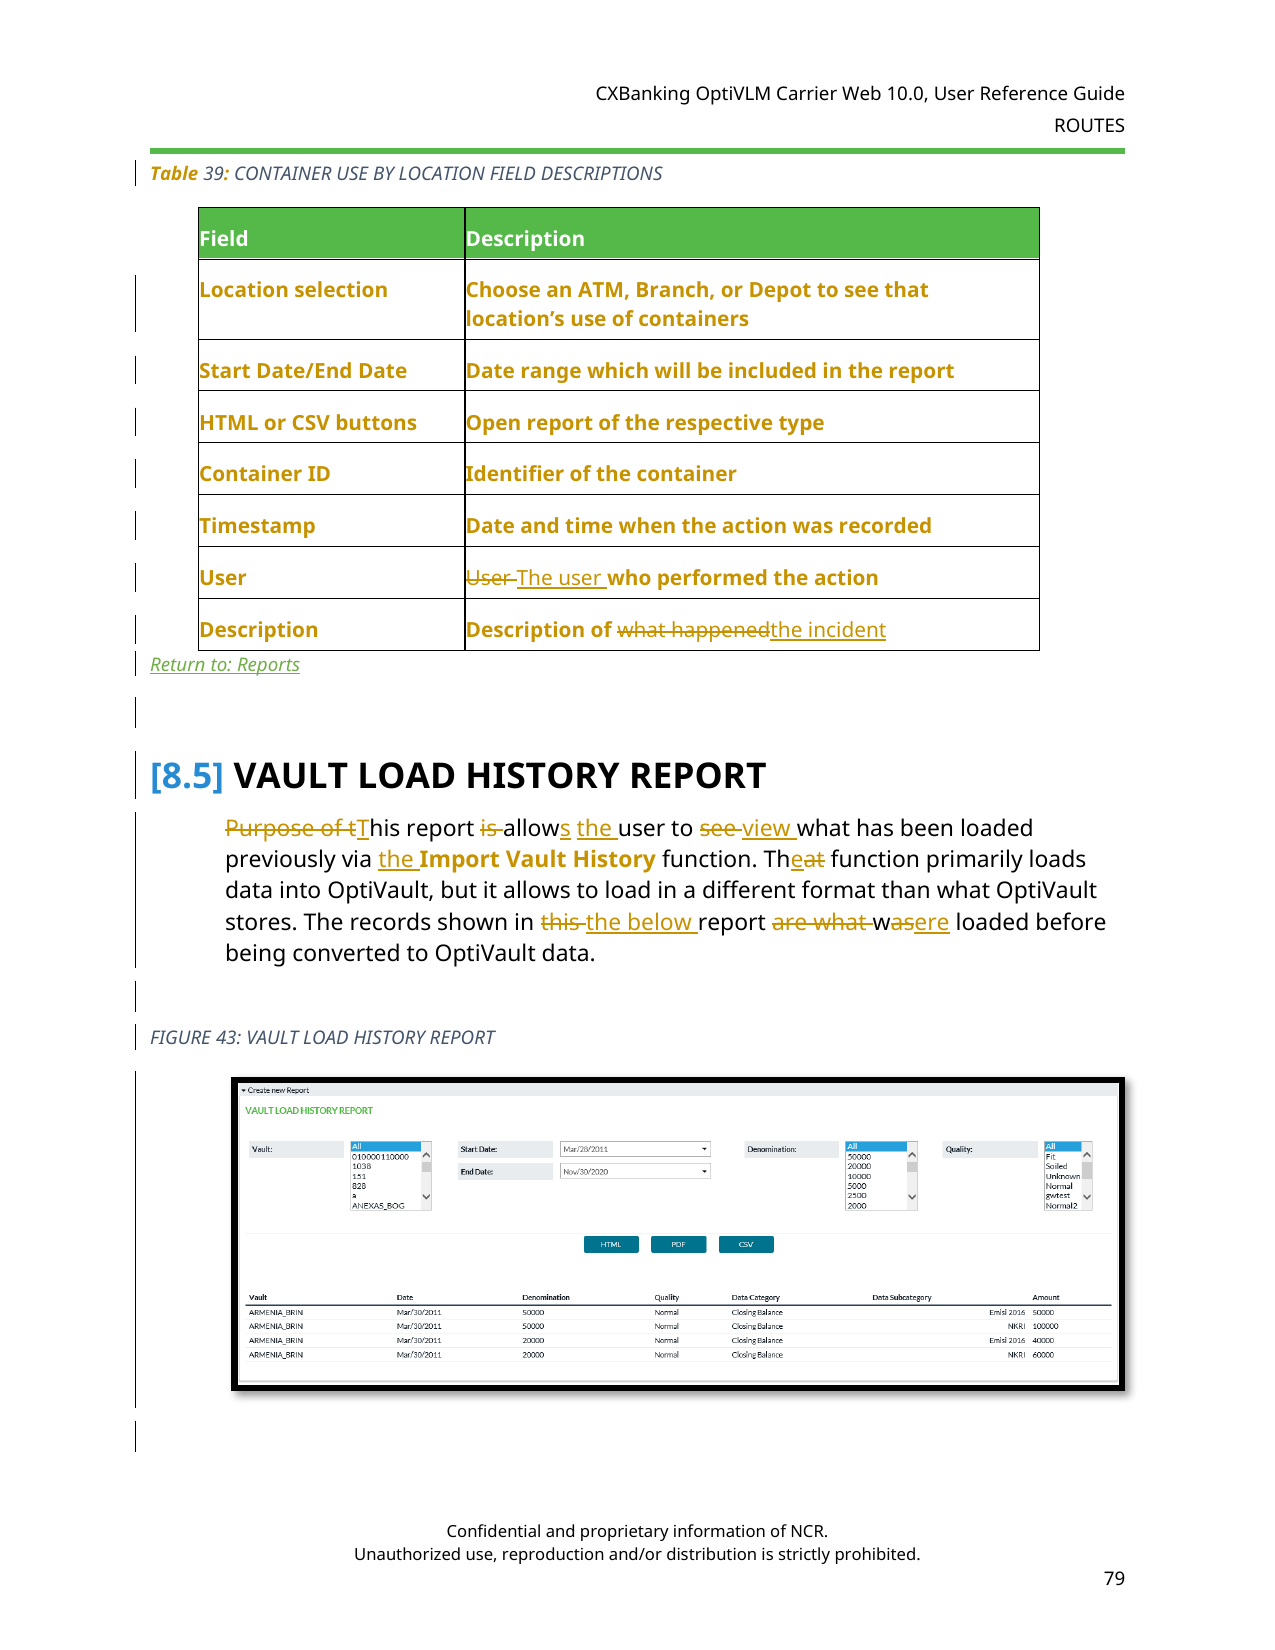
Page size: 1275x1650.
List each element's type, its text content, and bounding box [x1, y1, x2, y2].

table_cell Start Date/End Date [199, 340, 464, 390]
table_cell HTML or CSV buttons [199, 391, 464, 442]
table_cell Timestamp [199, 495, 464, 546]
table_header Description [466, 208, 1039, 258]
table_header Field [199, 208, 464, 258]
table_cell Location selection [199, 260, 464, 338]
table_cell Date and time when the action was recorded [466, 495, 1039, 546]
table_cell User [199, 547, 464, 598]
text his report allow user to what has been loaded previously via Import Vault History function. Th function primarily loads data into OptiVault, but it allows to load in a different format than what OptiVault stores. The records shown in report w loaded before being converted to OptiVault data. [225, 812, 1125, 968]
table_cell Container ID [199, 443, 464, 494]
text Return to: Reports [150, 651, 1125, 676]
picture [238, 1083, 1119, 1385]
table_cell Open report of the respective type [466, 391, 1039, 442]
table_cell Date range which will be included in the report [466, 340, 1039, 390]
table_cell Description of [466, 599, 1039, 650]
subtitle VAULT LOAD HISTORY REPORT [150, 751, 1125, 799]
text Table 39: CONTAINER USE BY LOCATION FIELD DESCRIPTIONS [150, 160, 1125, 186]
table_cell Choose an ATM, Branch, or Depot to see that location’s use of containers [466, 260, 1039, 338]
table_cell Description [199, 599, 464, 650]
text FIGURE 43: VAULT LOAD HISTORY REPORT [150, 1024, 1125, 1050]
table_cell Identifier of the container [466, 443, 1039, 494]
table_cell who performed the action [466, 547, 1039, 598]
